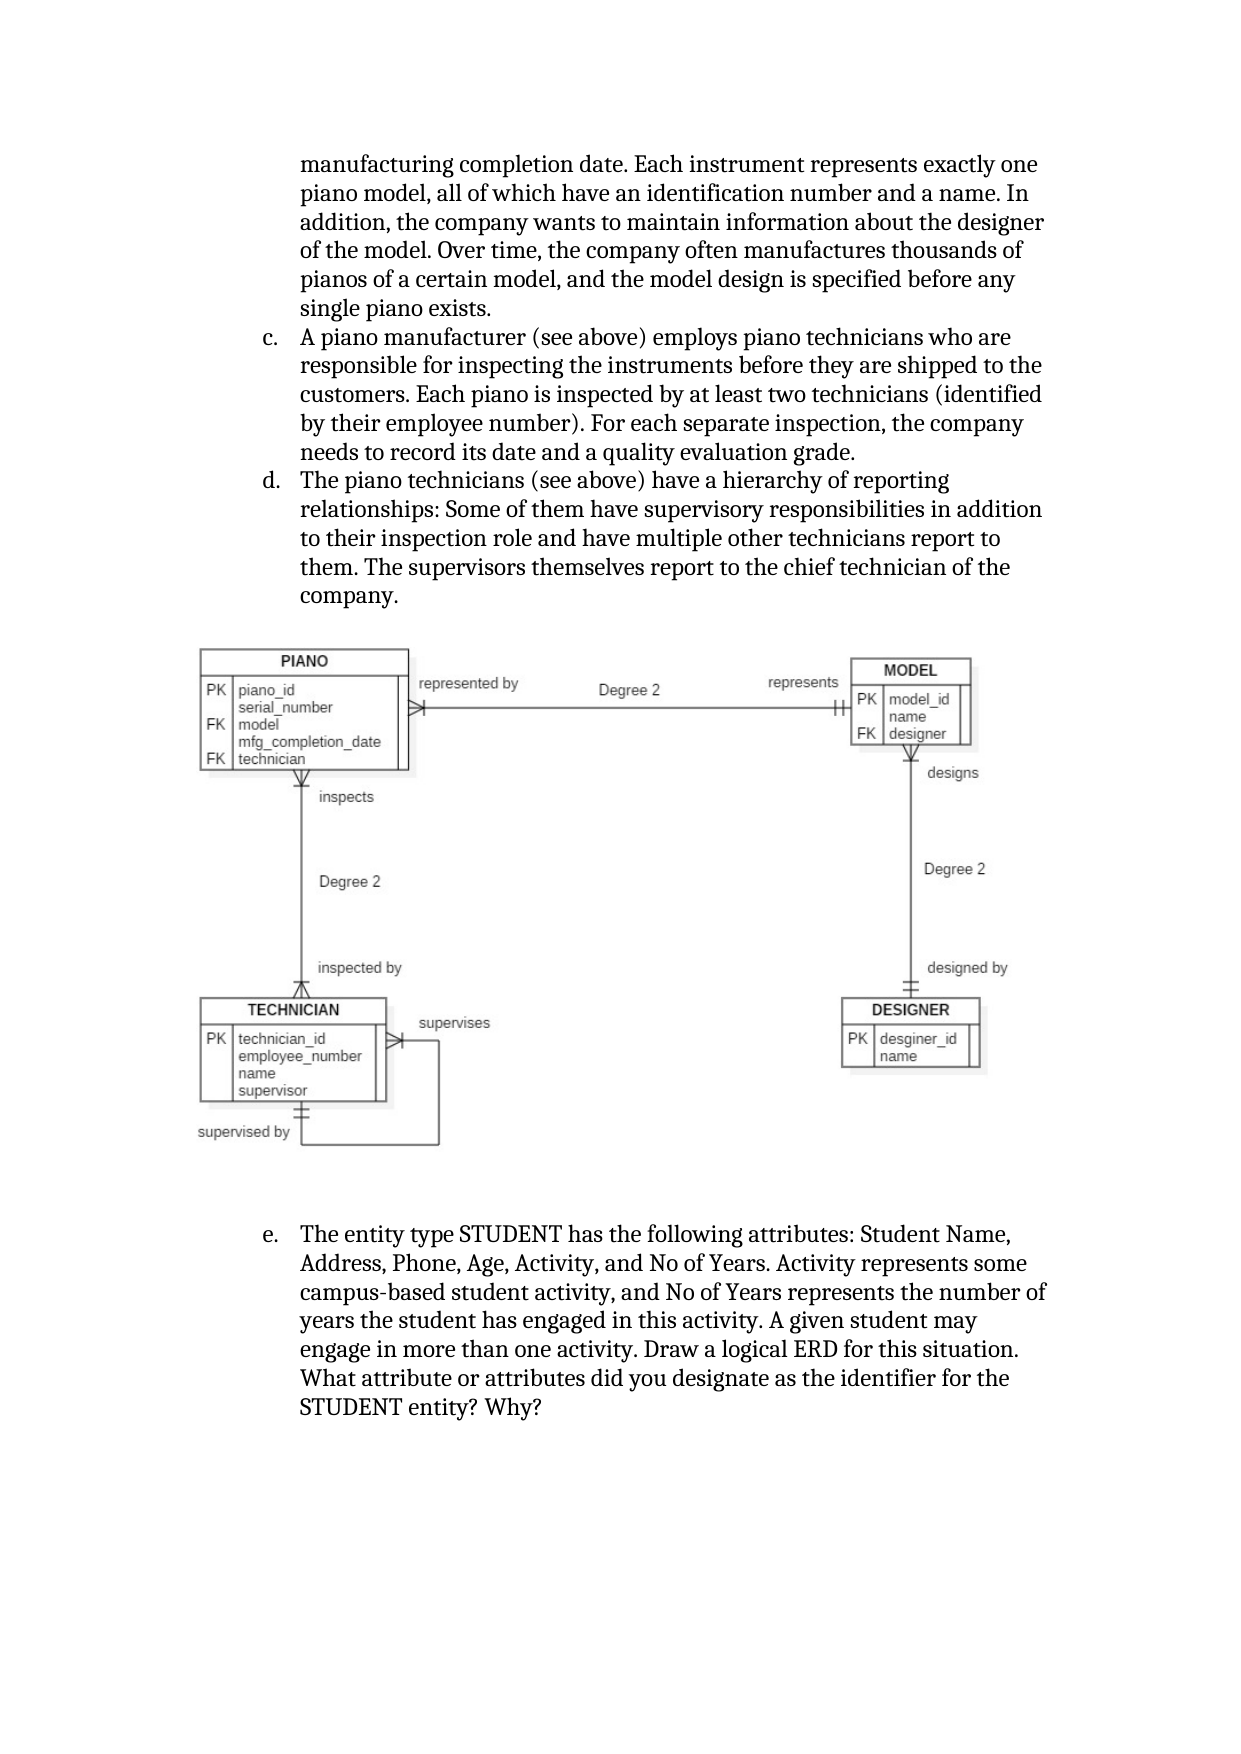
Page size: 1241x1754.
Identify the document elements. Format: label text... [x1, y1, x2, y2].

list A piano manufacturer (see above) employs piano technicians who are responsible for inspecting the instruments before they are shipped to the customers. Each piano is inspected by at least two technicians (identified by their employee number). For each separate inspection, the company needs to record its date and a quality evaluation grade. [262, 322, 1053, 466]
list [262, 150, 1053, 322]
picture [187, 638, 1053, 1192]
list The entity type STUDENT has the following attributes: Student Name, Address, Phone, Age, Activity, and No of Years. Activity represents some campus-based student activity, and No of Years represents the number of years the student has engaged in this activity. A given student may engage in more than one activity. Draw a logical ERD for this situation. What attribute or attributes did you designate as the identifier for the STUDENT entity? Why? [262, 1220, 1053, 1421]
list The piano technicians (see above) have a hierarchy of reporting relationships: Some of them have supervisory responsibilities in addition to their inspection role and have multiple other technicians report to them. The supervisors themselves report to the chief technician of the company. [262, 466, 1053, 610]
